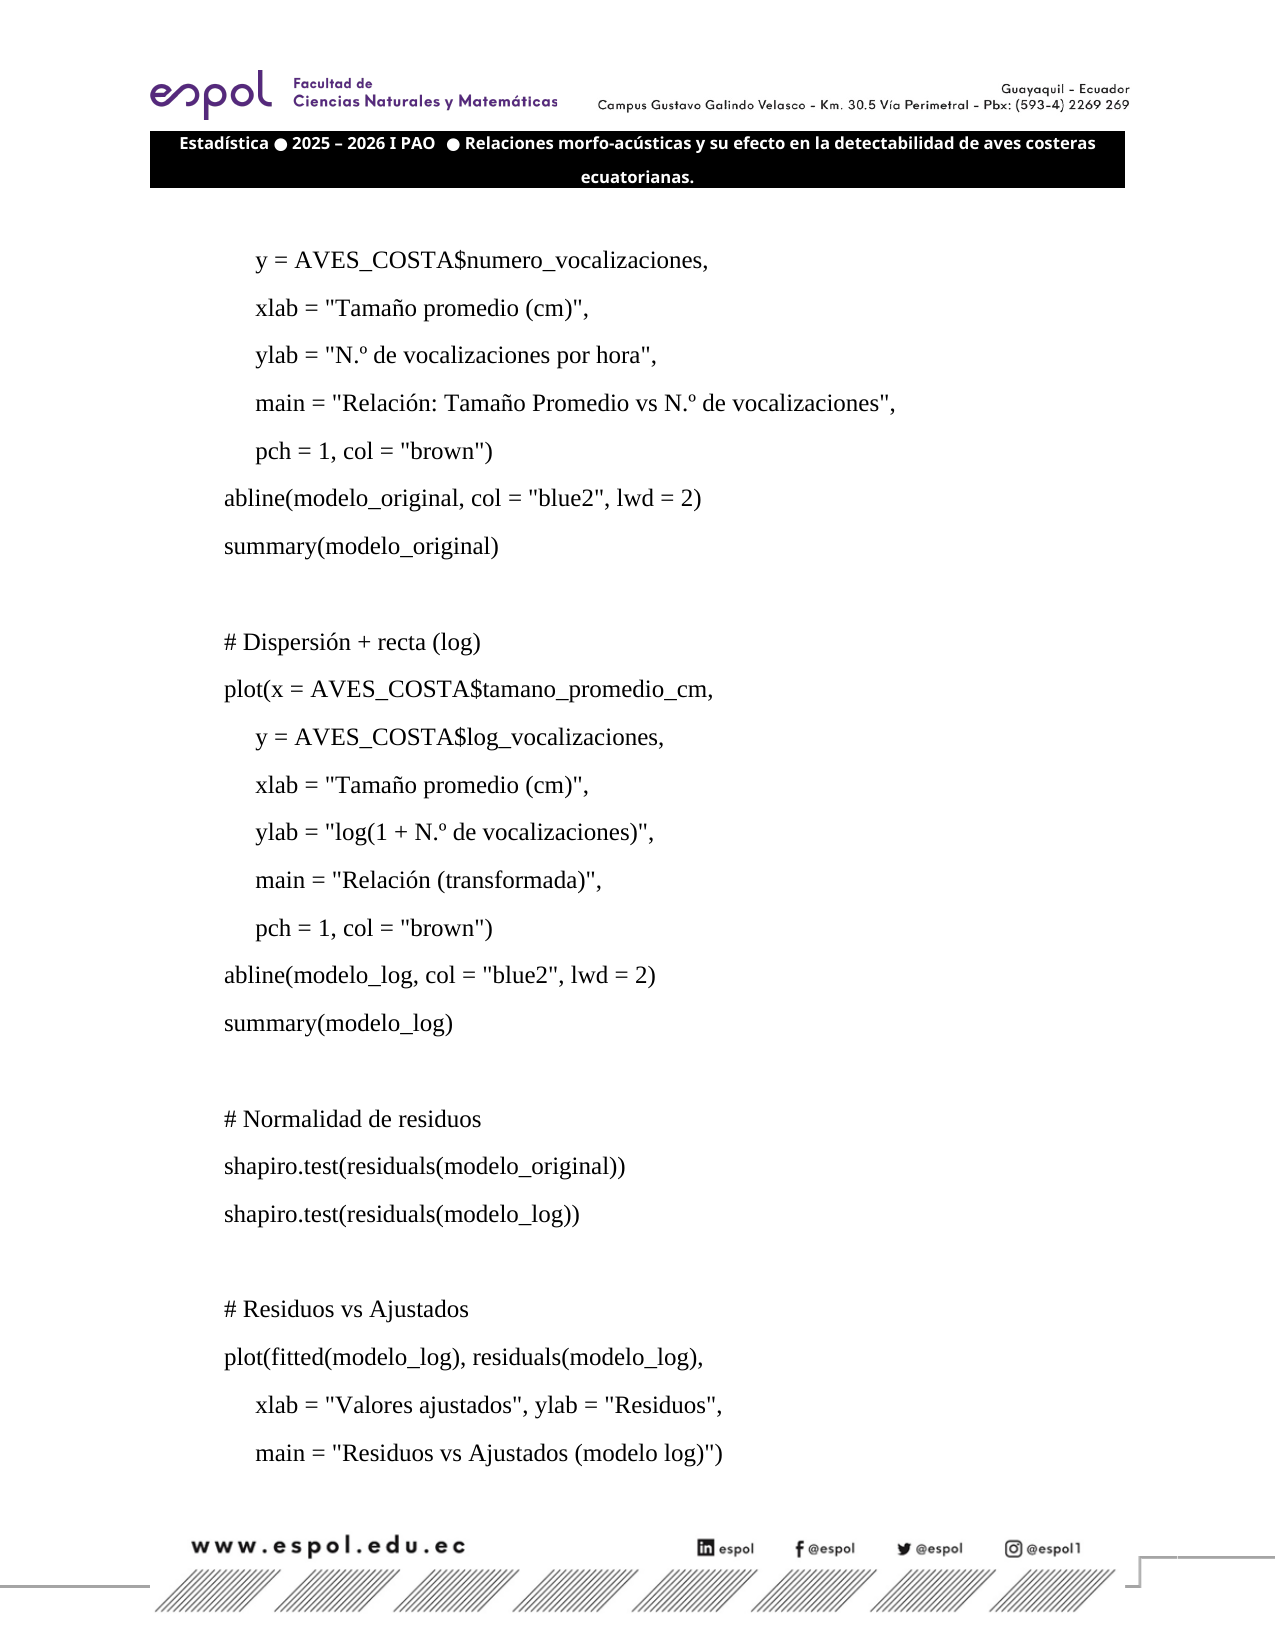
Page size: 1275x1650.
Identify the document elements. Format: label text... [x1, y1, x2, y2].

text pch = 1, col = "brown") [150, 436, 1125, 464]
text pch = 1, col = "brown") [150, 913, 1125, 942]
text main = "Relación (transformada)", [150, 865, 1125, 894]
text # Dispersión + recta (log) [150, 627, 1125, 655]
text y = AVES_COSTA$log_vocalizaciones, [150, 722, 1125, 751]
picture [150, 70, 558, 120]
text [150, 1390, 1125, 1419]
picture [0, 1528, 1275, 1617]
text summary(modelo_log) [150, 1008, 1125, 1037]
text xlab = "Tamaño promedio (cm)", [150, 770, 1125, 798]
picture [592, 72, 1133, 124]
text # Residuos vs Ajustados [150, 1294, 1125, 1323]
text ylab = "N.º de vocalizaciones por hora", [150, 340, 1125, 369]
text plot(x = AVES_COSTA$tamano_promedio_cm, [150, 674, 1125, 703]
text ylab = "log(1 + N.º de vocalizaciones)", [150, 817, 1125, 846]
text shapiro.test(residuals(modelo_original)) [150, 1151, 1125, 1180]
text xlab = "Tamaño promedio (cm)", [150, 293, 1125, 321]
text shapiro.test(residuals(modelo_log)) [150, 1199, 1125, 1228]
text main = "Relación: Tamaño Promedio vs N.º de vocalizaciones", [150, 388, 1125, 417]
text summary(modelo_original) [150, 531, 1125, 560]
text abline(modelo_log, col = "blue2", lwd = 2) [150, 961, 1125, 989]
text y = AVES_COSTA$numero_vocalizaciones, [150, 245, 1125, 274]
text # Normalidad de residuos [150, 1104, 1125, 1132]
text main = "Residuos vs Ajustados (modelo log)") [150, 1438, 1125, 1466]
text plot(fitted(modelo_log), residuals(modelo_log), [150, 1342, 1125, 1371]
text abline(modelo_original, col = "blue2", lwd = 2) [150, 483, 1125, 512]
